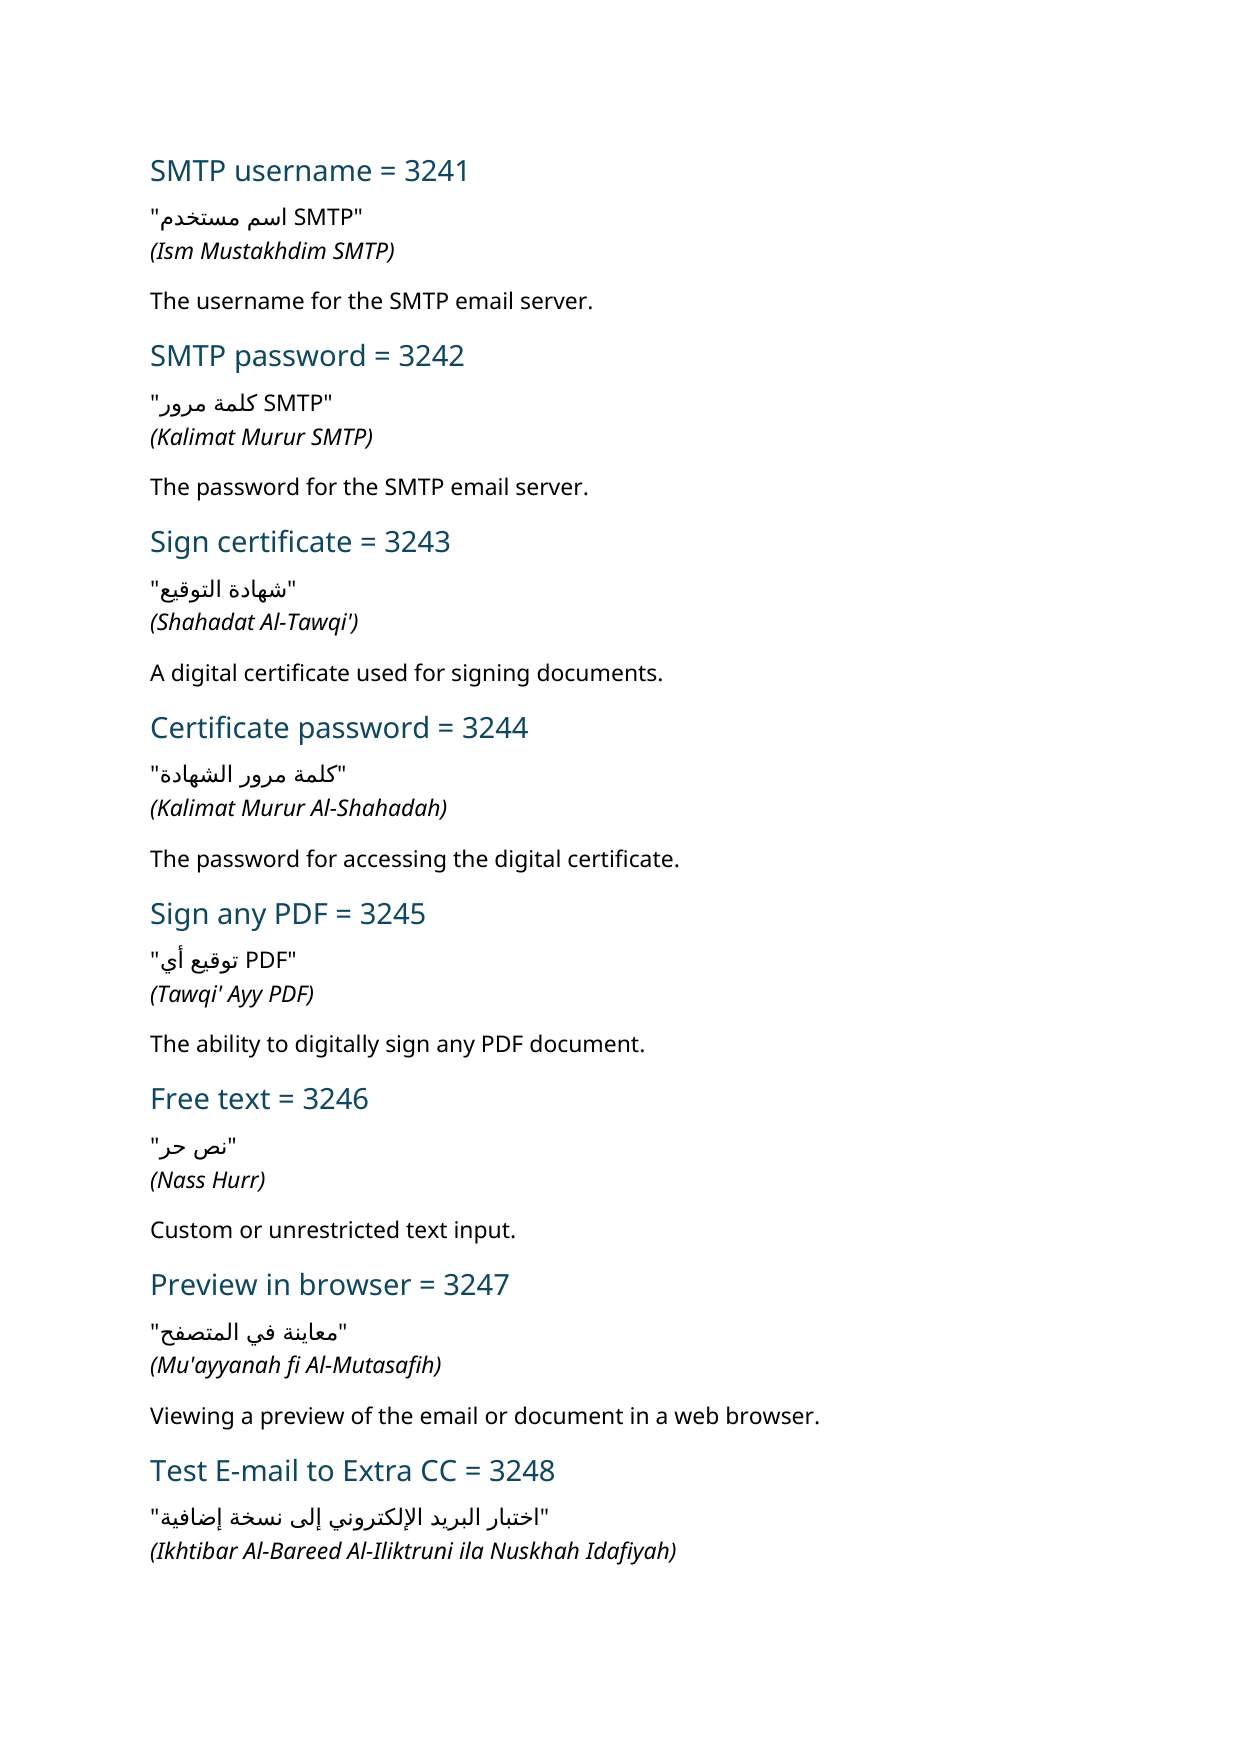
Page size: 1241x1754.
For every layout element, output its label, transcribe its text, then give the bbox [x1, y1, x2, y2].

subtitle SMTP username = 3241 [150, 150, 1090, 190]
subtitle Certificate password = 3244 [150, 707, 1090, 747]
text Custom or unrestricted text input. [150, 1214, 1090, 1245]
subtitle Free text = 3246 [150, 1079, 1090, 1118]
text "اسم مستخدم SMTP" (Ism Mustakhdim SMTP) [150, 201, 1090, 266]
text "اختبار البريد الإلكتروني إلى نسخة إضافية" (Ikhtibar Al-Bareed Al-Iliktruni ila Nuskhah Idafiyah) [150, 1501, 1090, 1566]
text The ability to digitally sign any PDF document. [150, 1028, 1090, 1059]
text The username for the SMTP email server. [150, 285, 1090, 317]
text Viewing a preview of the email or document in a web browser. [150, 1400, 1090, 1431]
subtitle Sign any PDF = 3245 [150, 893, 1090, 933]
text The password for accessing the digital certificate. [150, 842, 1090, 874]
text "معاينة في المتصفح" (Mu'ayyanah fi Al-Mutasafih) [150, 1316, 1090, 1381]
text The password for the SMTP email server. [150, 471, 1090, 502]
text "كلمة مرور الشهادة" (Kalimat Murur Al-Shahadah) [150, 758, 1090, 823]
text "نص حر" (Nass Hurr) [150, 1130, 1090, 1195]
text "توقيع أي PDF" (Tawqi' Ayy PDF) [150, 944, 1090, 1009]
text A digital certificate used for signing documents. [150, 657, 1090, 688]
text "شهادة التوقيع" (Shahadat Al-Tawqi') [150, 573, 1090, 638]
subtitle Sign certificate = 3243 [150, 521, 1090, 561]
text "كلمة مرور SMTP" (Kalimat Murur SMTP) [150, 387, 1090, 452]
subtitle Test E-mail to Extra CC = 3248 [150, 1450, 1090, 1490]
subtitle SMTP password = 3242 [150, 336, 1090, 375]
subtitle Preview in browser = 3247 [150, 1264, 1090, 1304]
